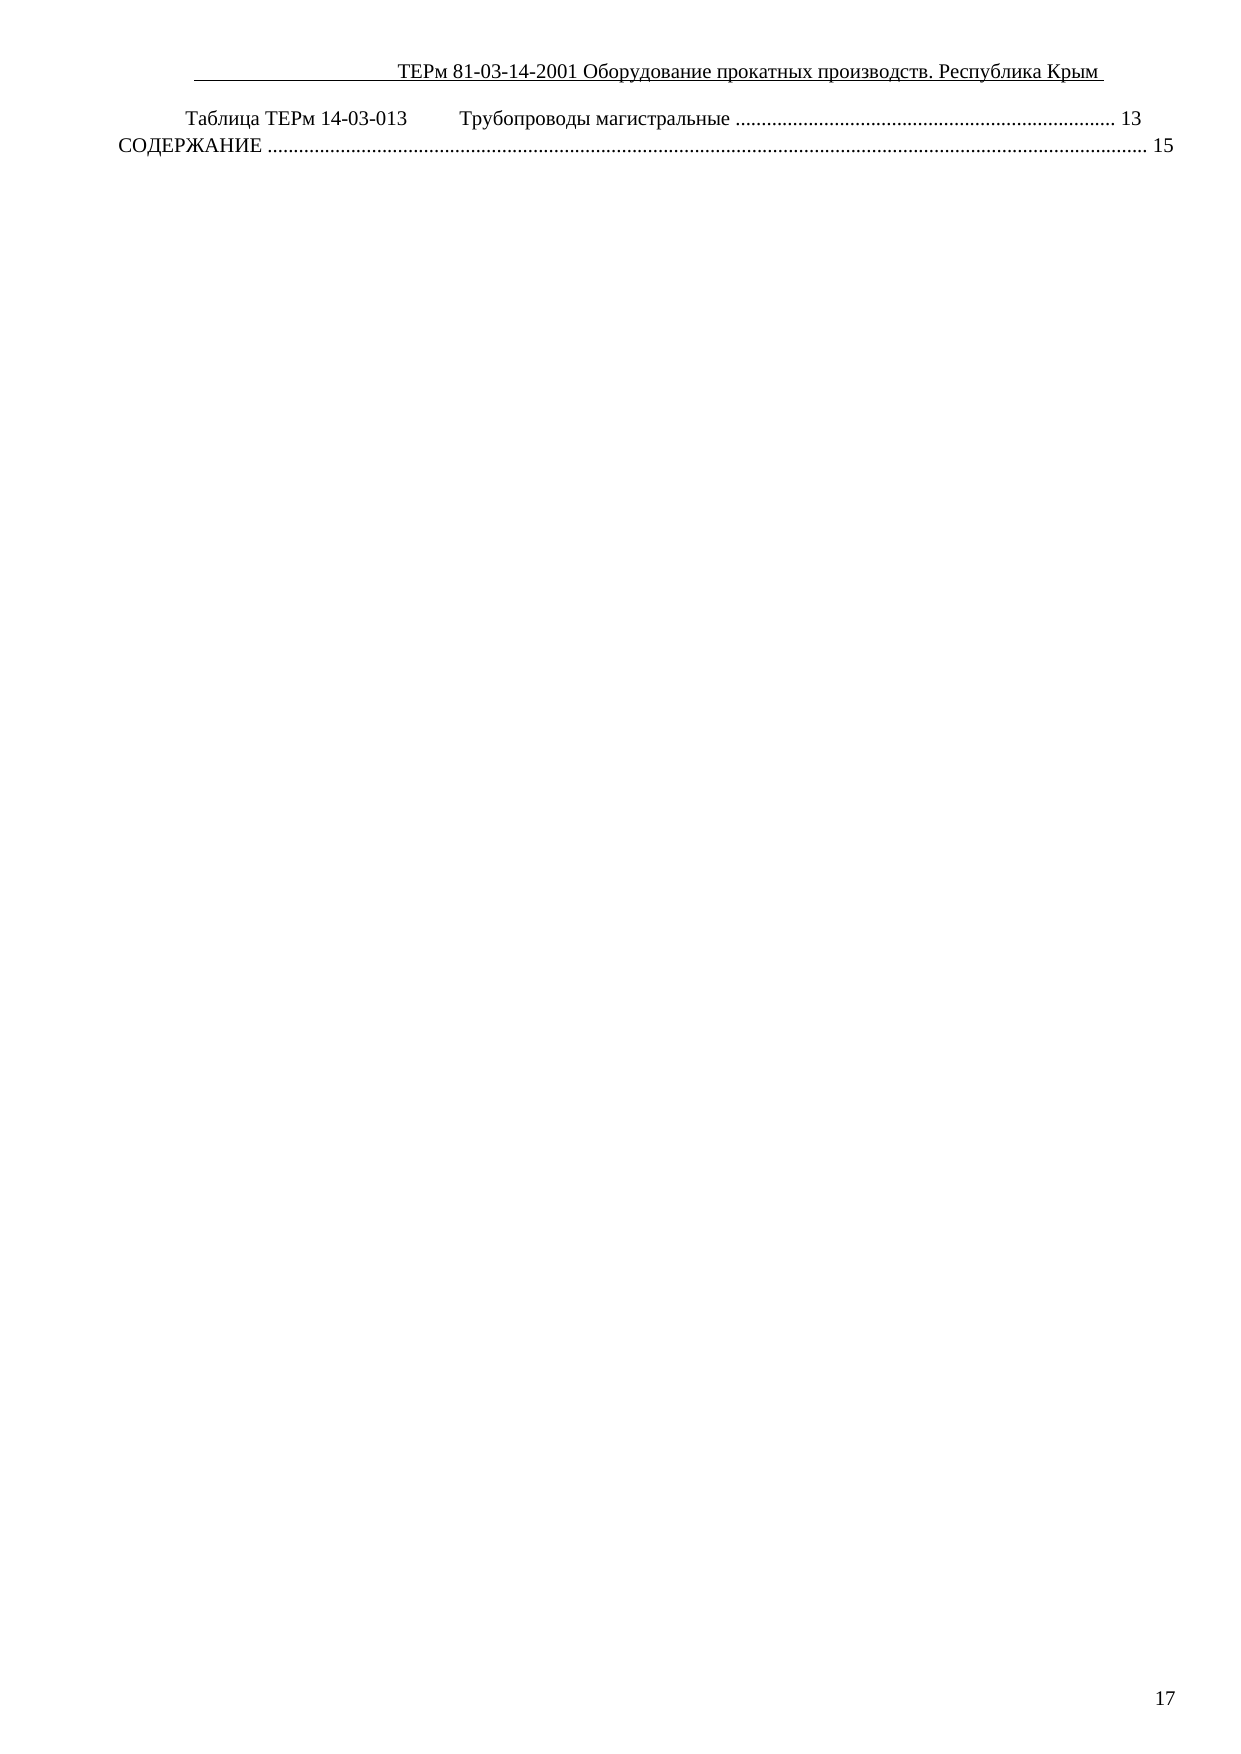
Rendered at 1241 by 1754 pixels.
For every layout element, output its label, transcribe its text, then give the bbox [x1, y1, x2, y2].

text СОДЕРЖАНИЕ ......................................................................................................................................................................... 15 [118, 133, 1176, 157]
text Таблица ТЕРм 14-03-013 Трубопроводы магистральные ......................................................................... 13 [185, 106, 1176, 130]
